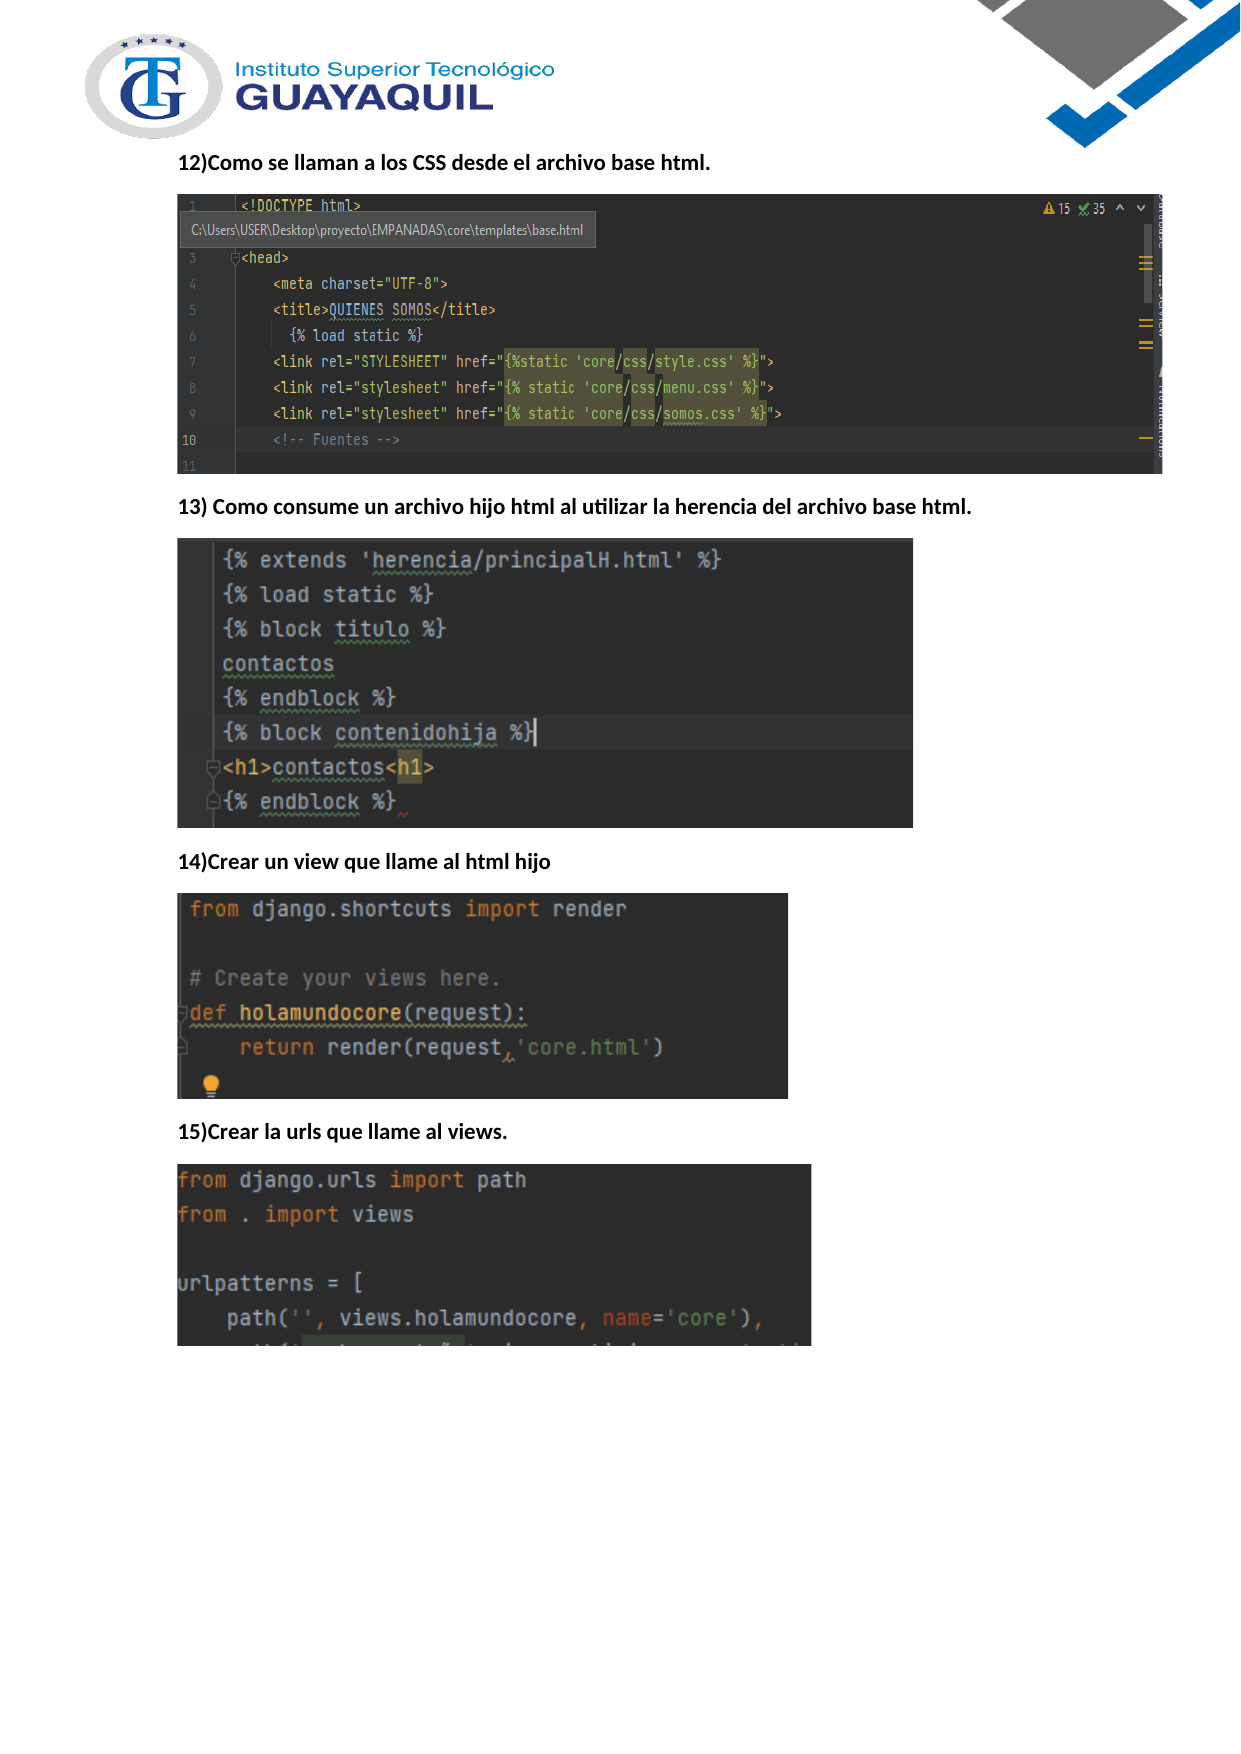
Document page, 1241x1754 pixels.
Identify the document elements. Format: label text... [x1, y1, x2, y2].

picture [177, 893, 789, 1099]
text 13) Como consume un archivo hijo html al utilizar la herencia del archivo base html. [177, 492, 1063, 520]
text 12)Como se llaman a los CSS desde el archivo base html. [177, 148, 1063, 176]
text 15)Crear la urls que llame al views. [177, 1117, 1063, 1145]
picture [0, 0, 1241, 168]
picture [177, 194, 1163, 474]
picture [177, 1164, 812, 1346]
text 14)Crear un view que llame al html hijo [177, 847, 1063, 875]
picture [177, 538, 914, 828]
